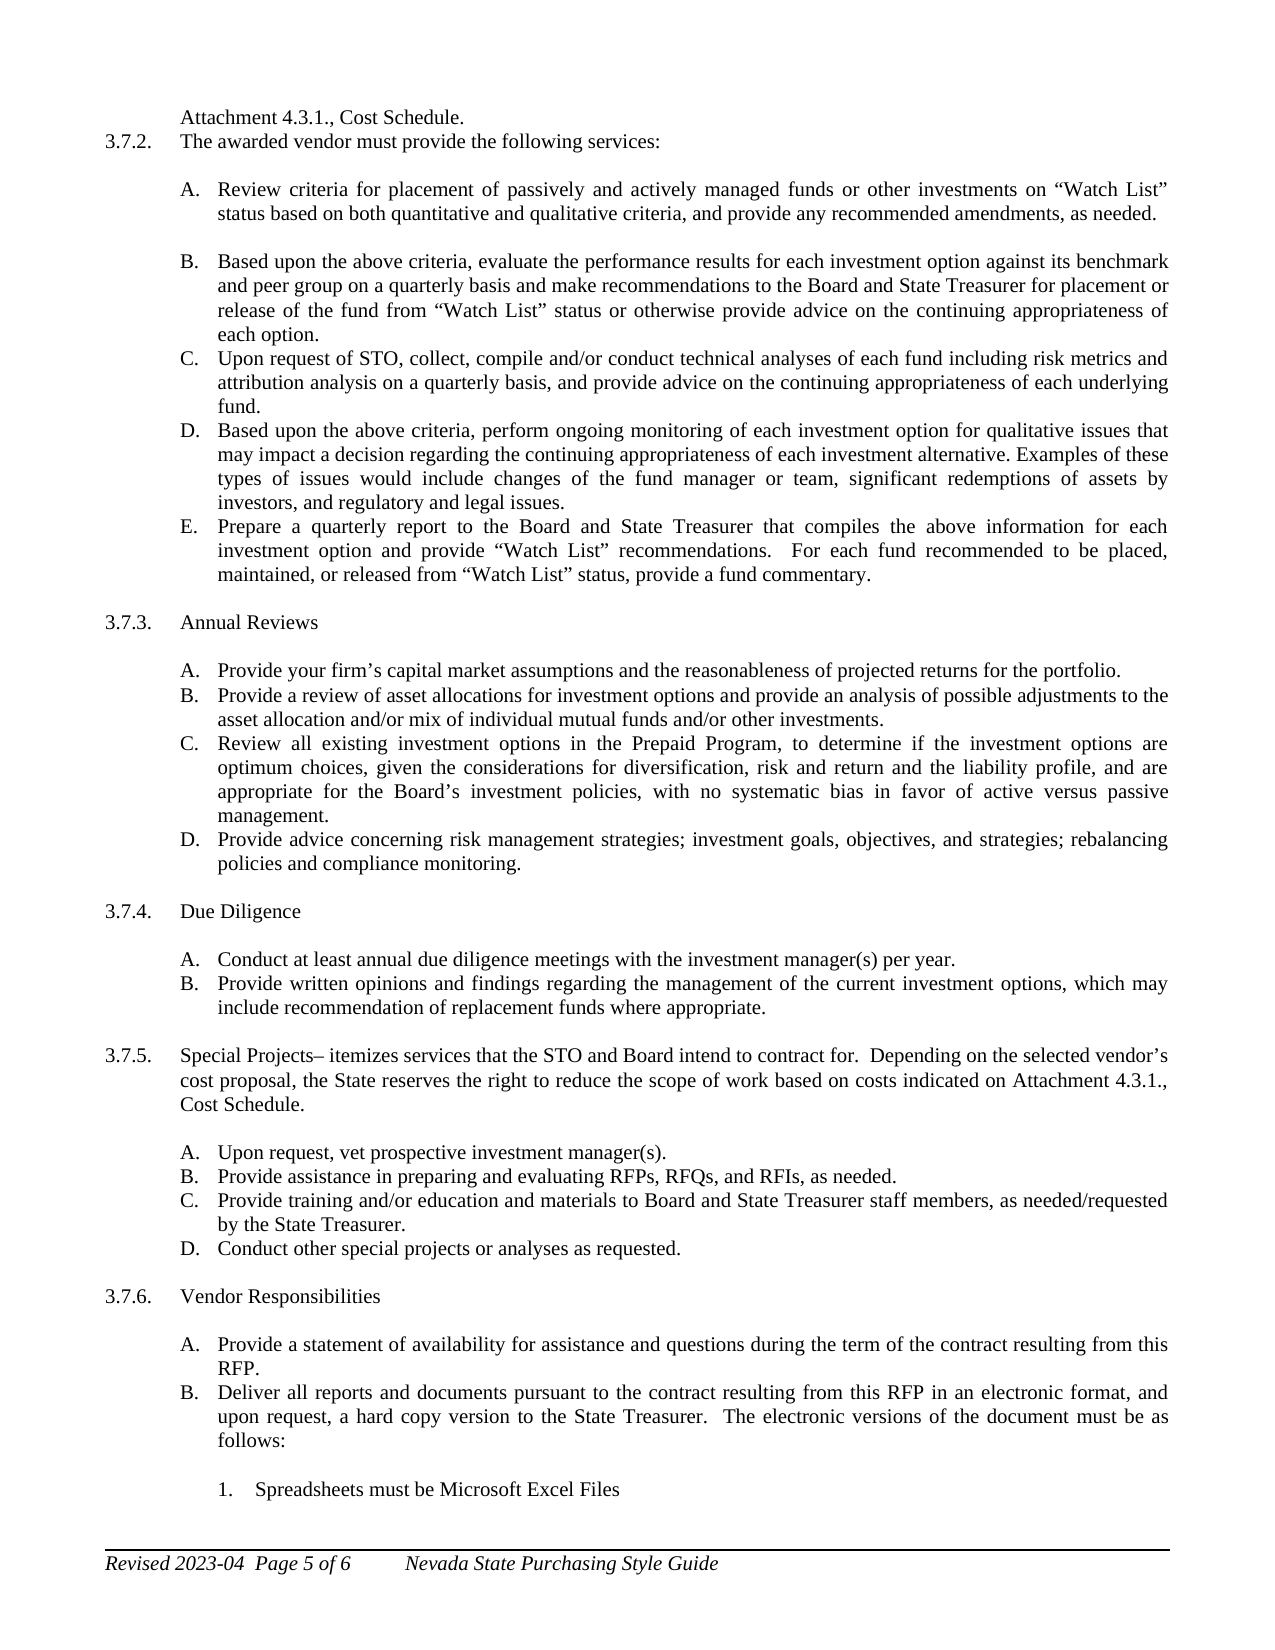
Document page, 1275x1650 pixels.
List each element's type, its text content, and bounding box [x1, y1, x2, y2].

subtitle Deliver all reports and documents pursuant to the contract resulting from this RFP in an electronic format, and upon request, a hard copy version to the State Treasurer. The electronic versions of the document must be as follows: [180, 1380, 1170, 1452]
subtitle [105, 105, 1170, 129]
subtitle Provide your firm’s capital market assumptions and the reasonableness of projected returns for the portfolio. [180, 658, 1170, 682]
subtitle Annual Reviews [105, 610, 1170, 634]
subtitle Based upon the above criteria, evaluate the performance results for each investment option against its benchmark and peer group on a quarterly basis and make recommendations to the Board and State Treasurer for placement or release of the fund from “Watch List” status or otherwise provide advice on the continuing appropriateness of each option. [180, 249, 1170, 346]
subtitle Special Projects– itemizes services that the STO and Board intend to contract for. Depending on the selected vendor’s cost proposal, the State reserves the right to reduce the scope of work based on costs indicated on Attachment 4.3.1., Cost Schedule. [105, 1043, 1170, 1116]
subtitle Provide a statement of availability for assistance and questions during the term of the contract resulting from this RFP. [180, 1332, 1170, 1380]
subtitle Based upon the above criteria, perform ongoing monitoring of each investment option for qualitative issues that may impact a decision regarding the continuing appropriateness of each investment alternative. Examples of these types of issues would include changes of the fund manager or team, significant redemptions of assets by investors, and regulatory and legal issues. [180, 418, 1170, 514]
subtitle Conduct at least annual due diligence meetings with the investment manager(s) per year. [180, 947, 1170, 971]
subtitle Provide written opinions and findings regarding the management of the current investment options, which may include recommendation of replacement funds where appropriate. [180, 971, 1170, 1019]
subtitle Review all existing investment options in the Prepaid Program, to determine if the investment options are optimum choices, given the considerations for diversification, risk and return and the liability profile, and are appropriate for the Board’s investment policies, with no systematic bias in favor of active versus passive management. [180, 731, 1170, 827]
subtitle Conduct other special projects or analyses as requested. [180, 1236, 1170, 1260]
subtitle Vendor Responsibilities [105, 1284, 1170, 1308]
subtitle Upon request of STO, collect, compile and/or conduct technical analyses of each fund including risk metrics and attribution analysis on a quarterly basis, and provide advice on the continuing appropriateness of each underlying fund. [180, 346, 1170, 418]
subtitle Provide assistance in preparing and evaluating RFPs, RFQs, and RFIs, as needed. [180, 1164, 1170, 1188]
subtitle Review criteria for placement of passively and actively managed funds or other investments on “Watch List” status based on both quantitative and qualitative criteria, and provide any recommended amendments, as needed. [180, 177, 1170, 225]
subtitle The awarded vendor must provide the following services: [105, 129, 1170, 153]
subtitle Prepare a quarterly report to the Board and State Treasurer that compiles the above information for each investment option and provide “Watch List” recommendations. For each fund recommended to be placed, maintained, or released from “Watch List” status, provide a fund commentary. [180, 514, 1170, 586]
subtitle Due Diligence [105, 899, 1170, 923]
subtitle Provide a review of asset allocations for investment options and provide an analysis of possible adjustments to the asset allocation and/or mix of individual mutual funds and/or other investments. [180, 682, 1170, 731]
subtitle Provide training and/or education and materials to Board and State Treasurer staff members, as needed/requested by the State Treasurer. [180, 1188, 1170, 1236]
subtitle Upon request, vet prospective investment manager(s). [180, 1140, 1170, 1164]
subtitle Spreadsheets must be Microsoft Excel Files [217, 1477, 1170, 1501]
subtitle Provide advice concerning risk management strategies; investment goals, objectives, and strategies; rebalancing policies and compliance monitoring. [180, 827, 1170, 875]
